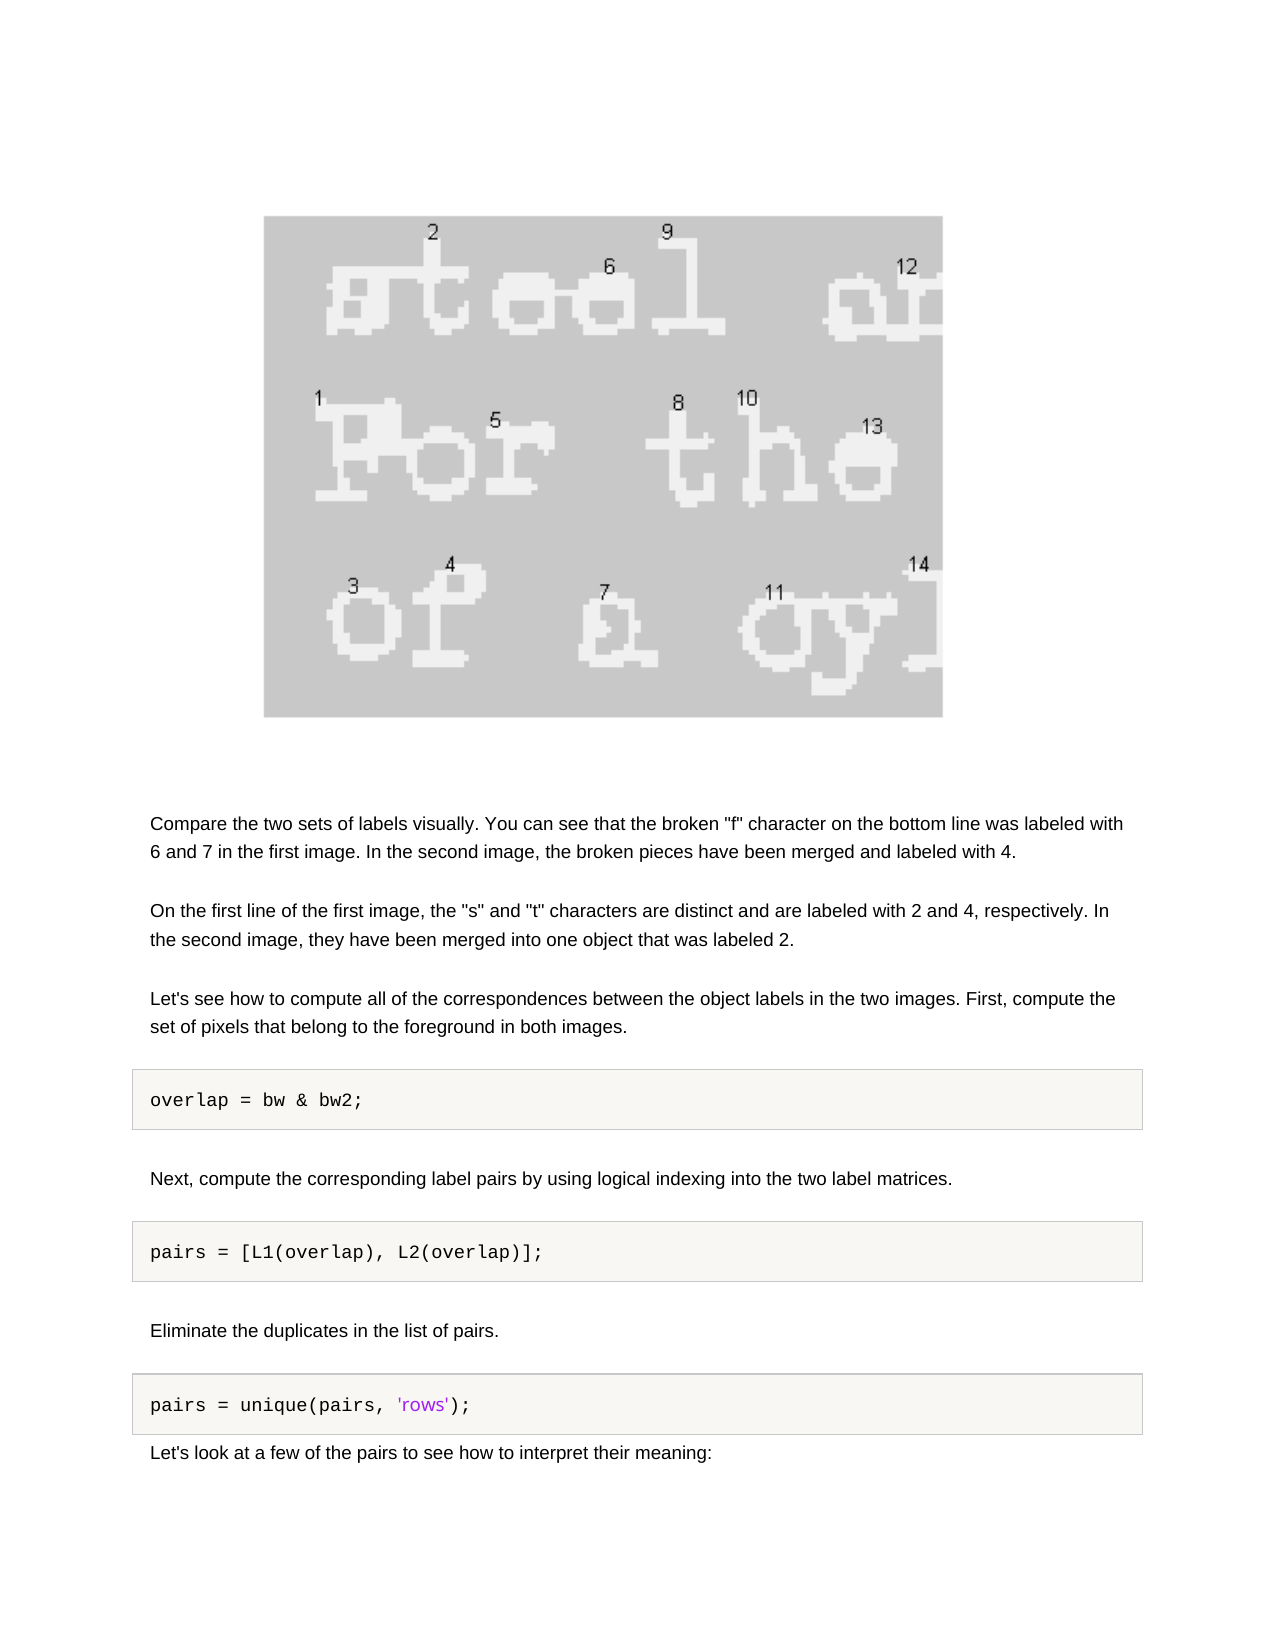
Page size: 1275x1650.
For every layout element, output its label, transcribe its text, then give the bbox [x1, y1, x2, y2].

text Let's see how to compute all of the correspondences between the object labels in the two images. First, compute the set of pixels that belong to the foreground in both images. [150, 981, 1125, 1037]
text pairs = unique(pairs, 'rows'); [133, 1375, 1142, 1434]
text Next, compute the corresponding label pairs by using logical indexing into the two label matrices. [150, 1161, 1125, 1189]
text Let's look at a few of the pairs to see how to interpret their meaning: [150, 1435, 1125, 1463]
text overlap = bw & bw2; [133, 1070, 1142, 1129]
text pairs = [L1(overlap), L2(overlap)]; [133, 1222, 1142, 1281]
text On the first line of the first image, the "s" and "t" characters are distinct and are labeled with 2 and 4, respectively. In the second image, they have been merged into one object that was labeled 2. [150, 894, 1125, 950]
text Eliminate the duplicates in the list of pairs. [150, 1313, 1125, 1342]
picture [150, 150, 1025, 807]
text Compare the two sets of labels visually. You can see that the broken "f" character on the bottom line was labeled with 6 and 7 in the first image. In the second image, the broken pieces have been merged and labeled with 4. [150, 806, 1125, 862]
